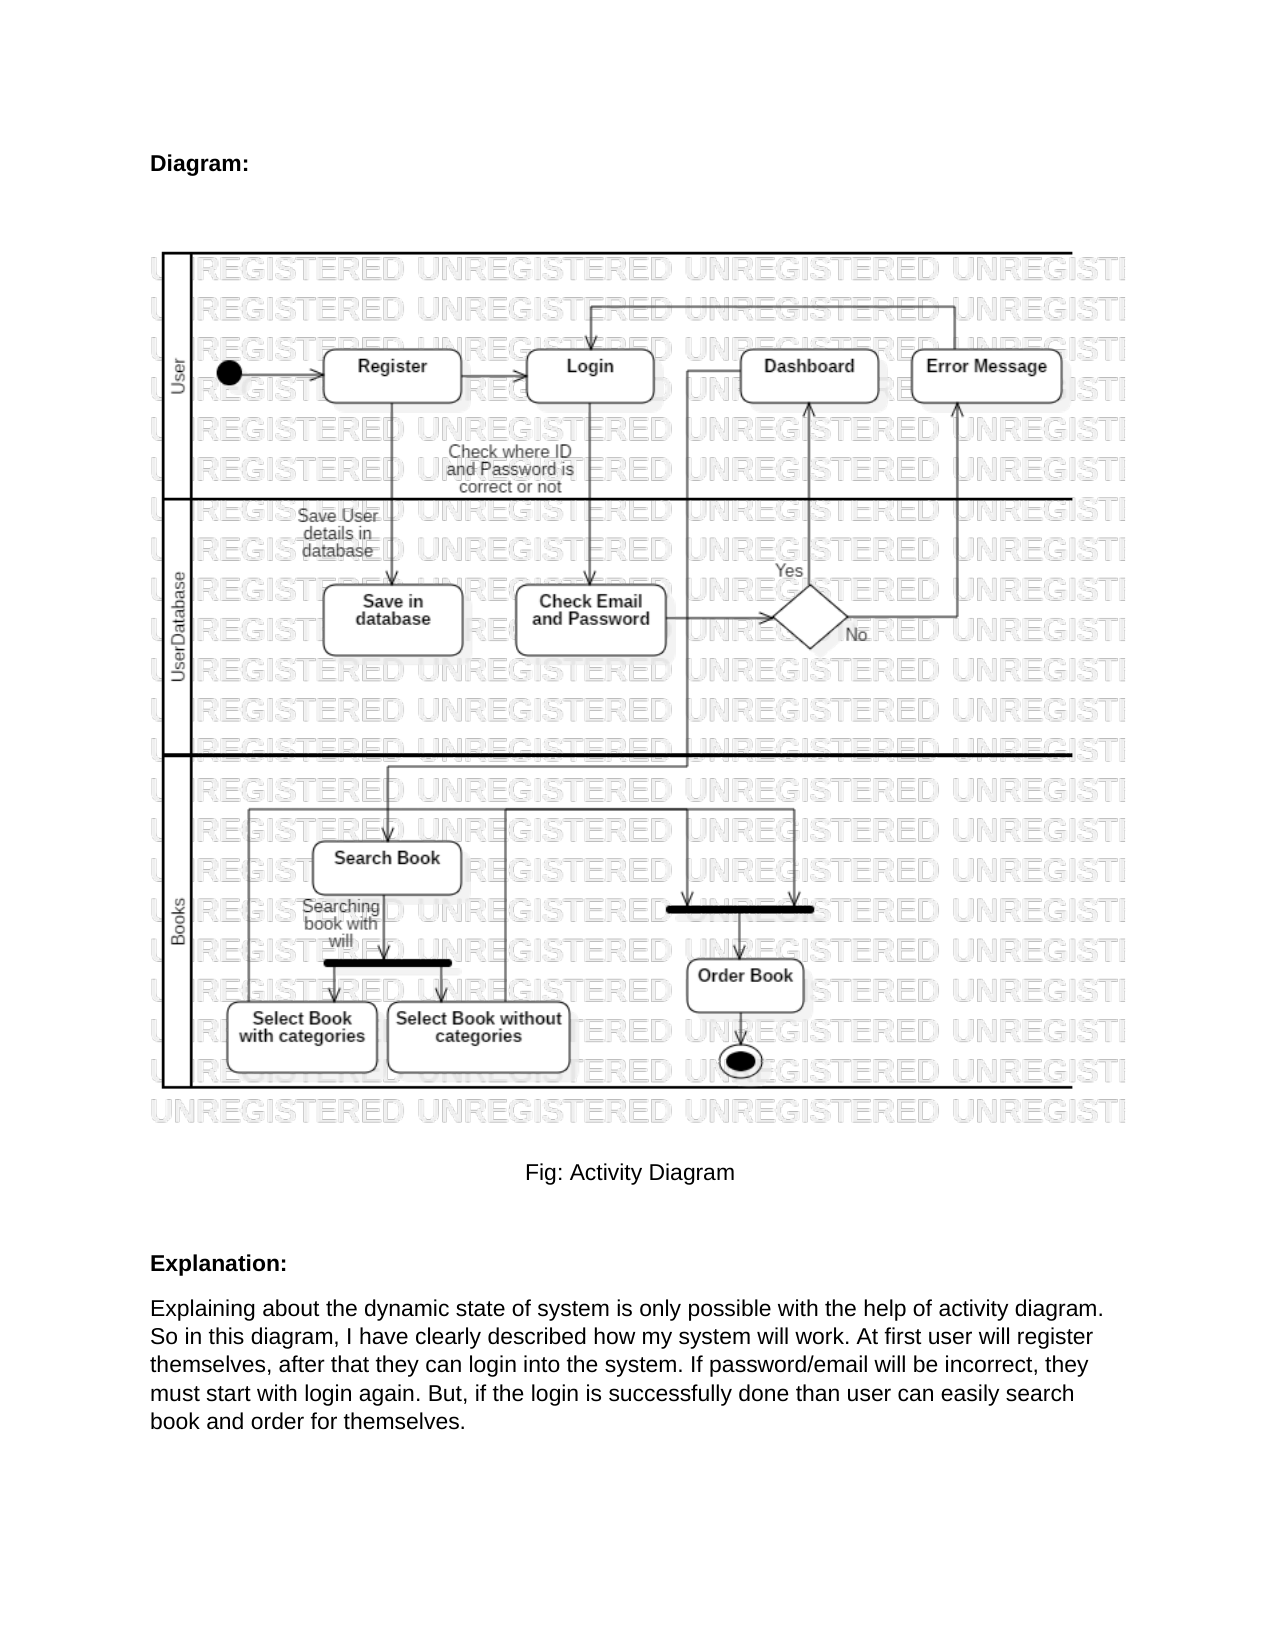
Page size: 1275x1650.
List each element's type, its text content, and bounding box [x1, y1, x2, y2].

text Explanation: [150, 1249, 1125, 1276]
text Explaining about the dynamic state of system is only possible with the help of activity diagram. So in this diagram, I have clearly described how my system will work. At first user will register themselves, after that they can login into the system. If password/email will be incorrect, they must start with login again. But, if the login is successfully done than user can easily search book and order for themselves. [150, 1294, 1125, 1435]
picture [150, 240, 1125, 1141]
text Fig: Activity Diagram [150, 1159, 1125, 1186]
text Diagram: [150, 150, 1125, 176]
